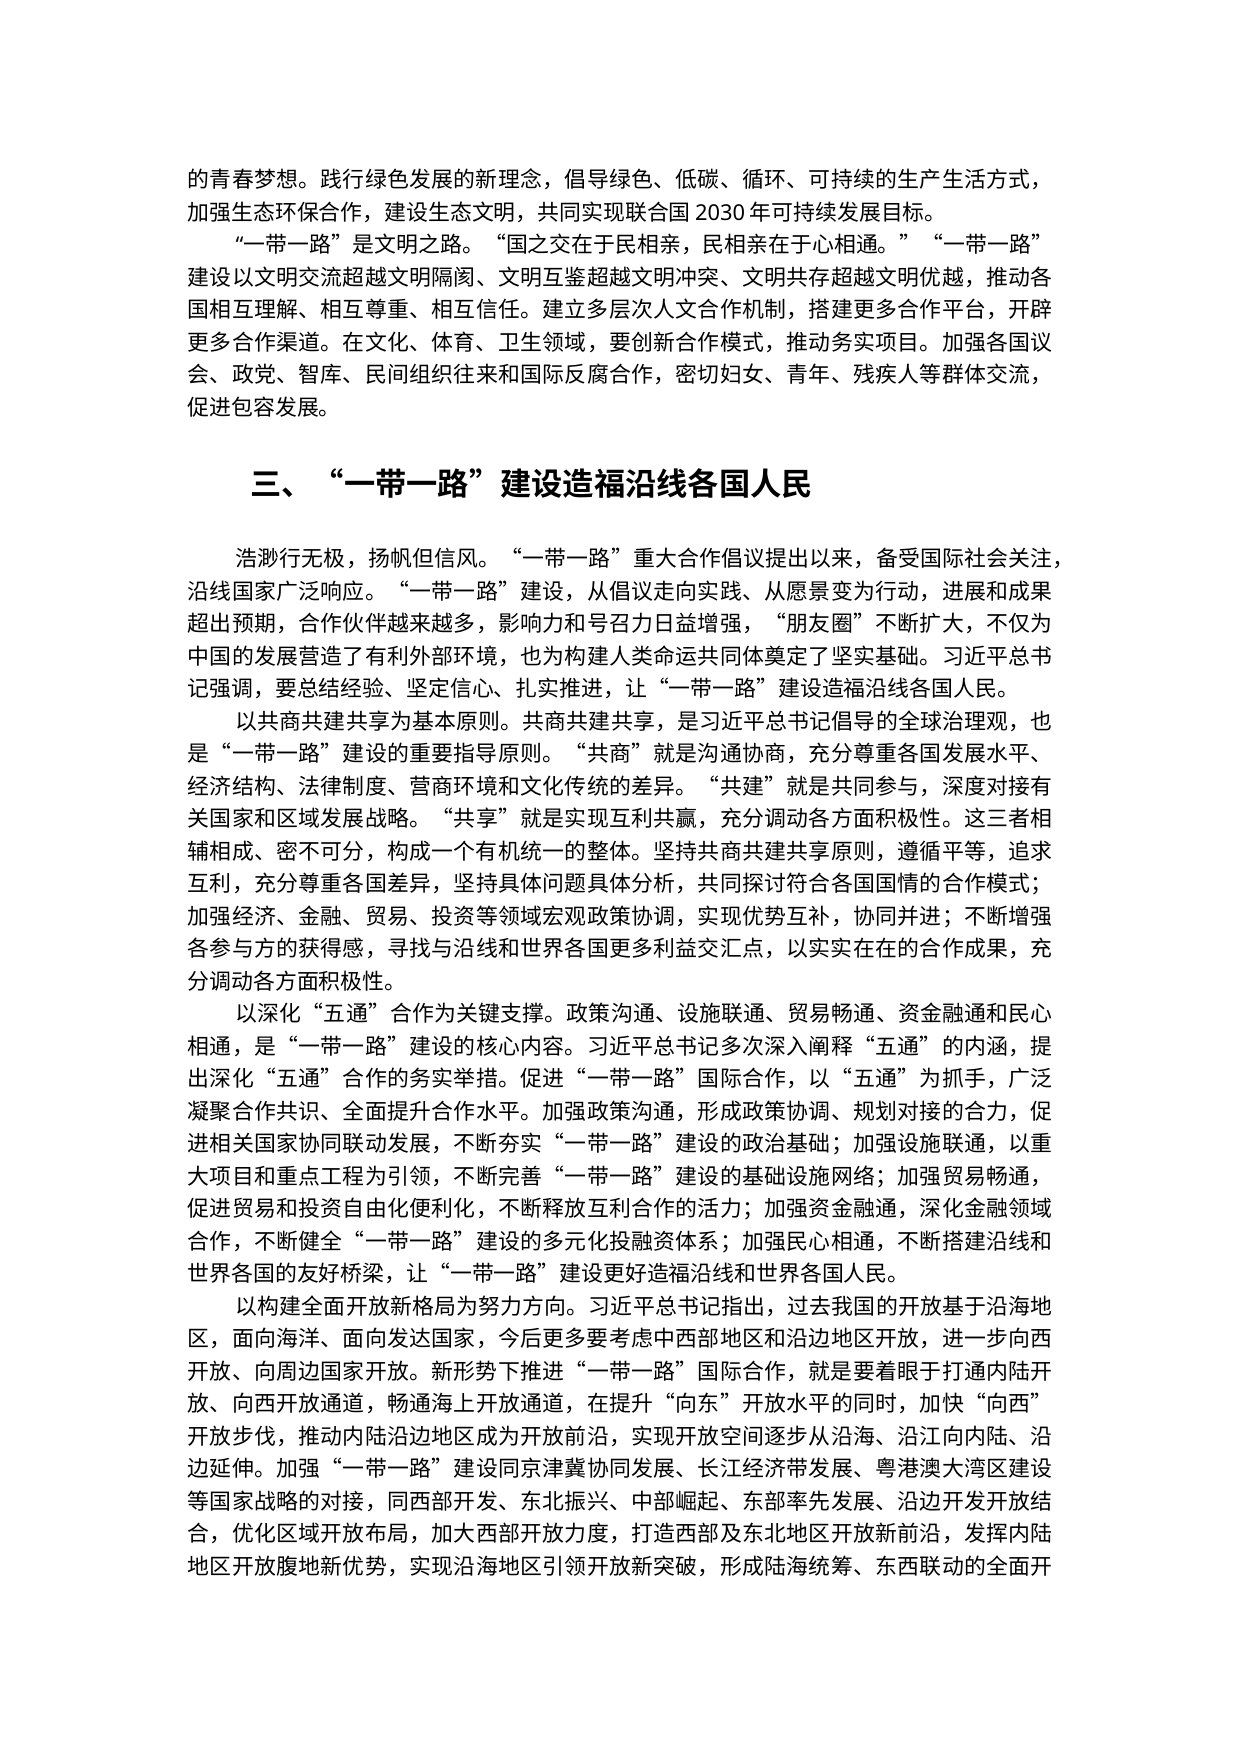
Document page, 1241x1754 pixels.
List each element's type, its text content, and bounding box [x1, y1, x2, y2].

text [187, 1288, 1053, 1581]
text “一带一路”是文明之路。“国之交在于民相亲，民相亲在于心相通。”“一带一路”建设以文明交流超越文明隔阂、文明互鉴超越文明冲突、文明共存超越文明优越，推动各国相互理解、相互尊重、相互信任。建立多层次人文合作机制，搭建更多合作平台，开辟更多合作渠道。在文化、体育、卫生领域，要创新合作模式，推动务实项目。加强各国议会、政党、智库、民间组织往来和国际反腐合作，密切妇女、青年、残疾人等群体交流，促进包容发展。 [187, 227, 1053, 422]
text 以共商共建共享为基本原则。共商共建共享，是习近平总书记倡导的全球治理观，也是“一带一路”建设的重要指导原则。“共商”就是沟通协商，充分尊重各国发展水平、经济结构、法律制度、营商环境和文化传统的差异。“共建”就是共同参与，深度对接有关国家和区域发展战略。“共享”就是实现互利共赢，充分调动各方面积极性。这三者相辅相成、密不可分，构成一个有机统一的整体。坚持共商共建共享原则，遵循平等，追求互利，充分尊重各国差异，坚持具体问题具体分析，共同探讨符合各国国情的合作模式；加强经济、金融、贸易、投资等领域宏观政策协调，实现优势互补，协同并进；不断增强各参与方的获得感，寻找与沿线和世界各国更多利益交汇点，以实实在在的合作成果，充分调动各方面积极性。 [187, 703, 1053, 996]
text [187, 162, 1053, 227]
text 以深化“五通”合作为关键支撑。政策沟通、设施联通、贸易畅通、资金融通和民心相通，是“一带一路”建设的核心内容。习近平总书记多次深入阐释“五通”的内涵，提出深化“五通”合作的务实举措。促进“一带一路”国际合作，以“五通”为抓手，广泛凝聚合作共识、全面提升合作水平。加强政策沟通，形成政策协调、规划对接的合力，促进相关国家协同联动发展，不断夯实“一带一路”建设的政治基础；加强设施联通，以重大项目和重点工程为引领，不断完善“一带一路”建设的基础设施网络；加强贸易畅通，促进贸易和投资自由化便利化，不断释放互利合作的活力；加强资金融通，深化金融领域合作，不断健全“一带一路”建设的多元化投融资体系；加强民心相通，不断搭建沿线和世界各国的友好桥梁，让“一带一路”建设更好造福沿线和世界各国人民。 [187, 996, 1053, 1288]
text 浩渺行无极，扬帆但信风。“一带一路”重大合作倡议提出以来，备受国际社会关注，沿线国家广泛响应。“一带一路”建设，从倡议走向实践、从愿景变为行动，进展和成果超出预期，合作伙伴越来越多，影响力和号召力日益增强，“朋友圈”不断扩大，不仅为中国的发展营造了有利外部环境，也为构建人类命运共同体奠定了坚实基础。习近平总书记强调，要总结经验、坚定信心、扎实推进，让“一带一路”建设造福沿线各国人民。 [187, 541, 1053, 703]
text 三、“一带一路”建设造福沿线各国人民 [187, 449, 1053, 514]
